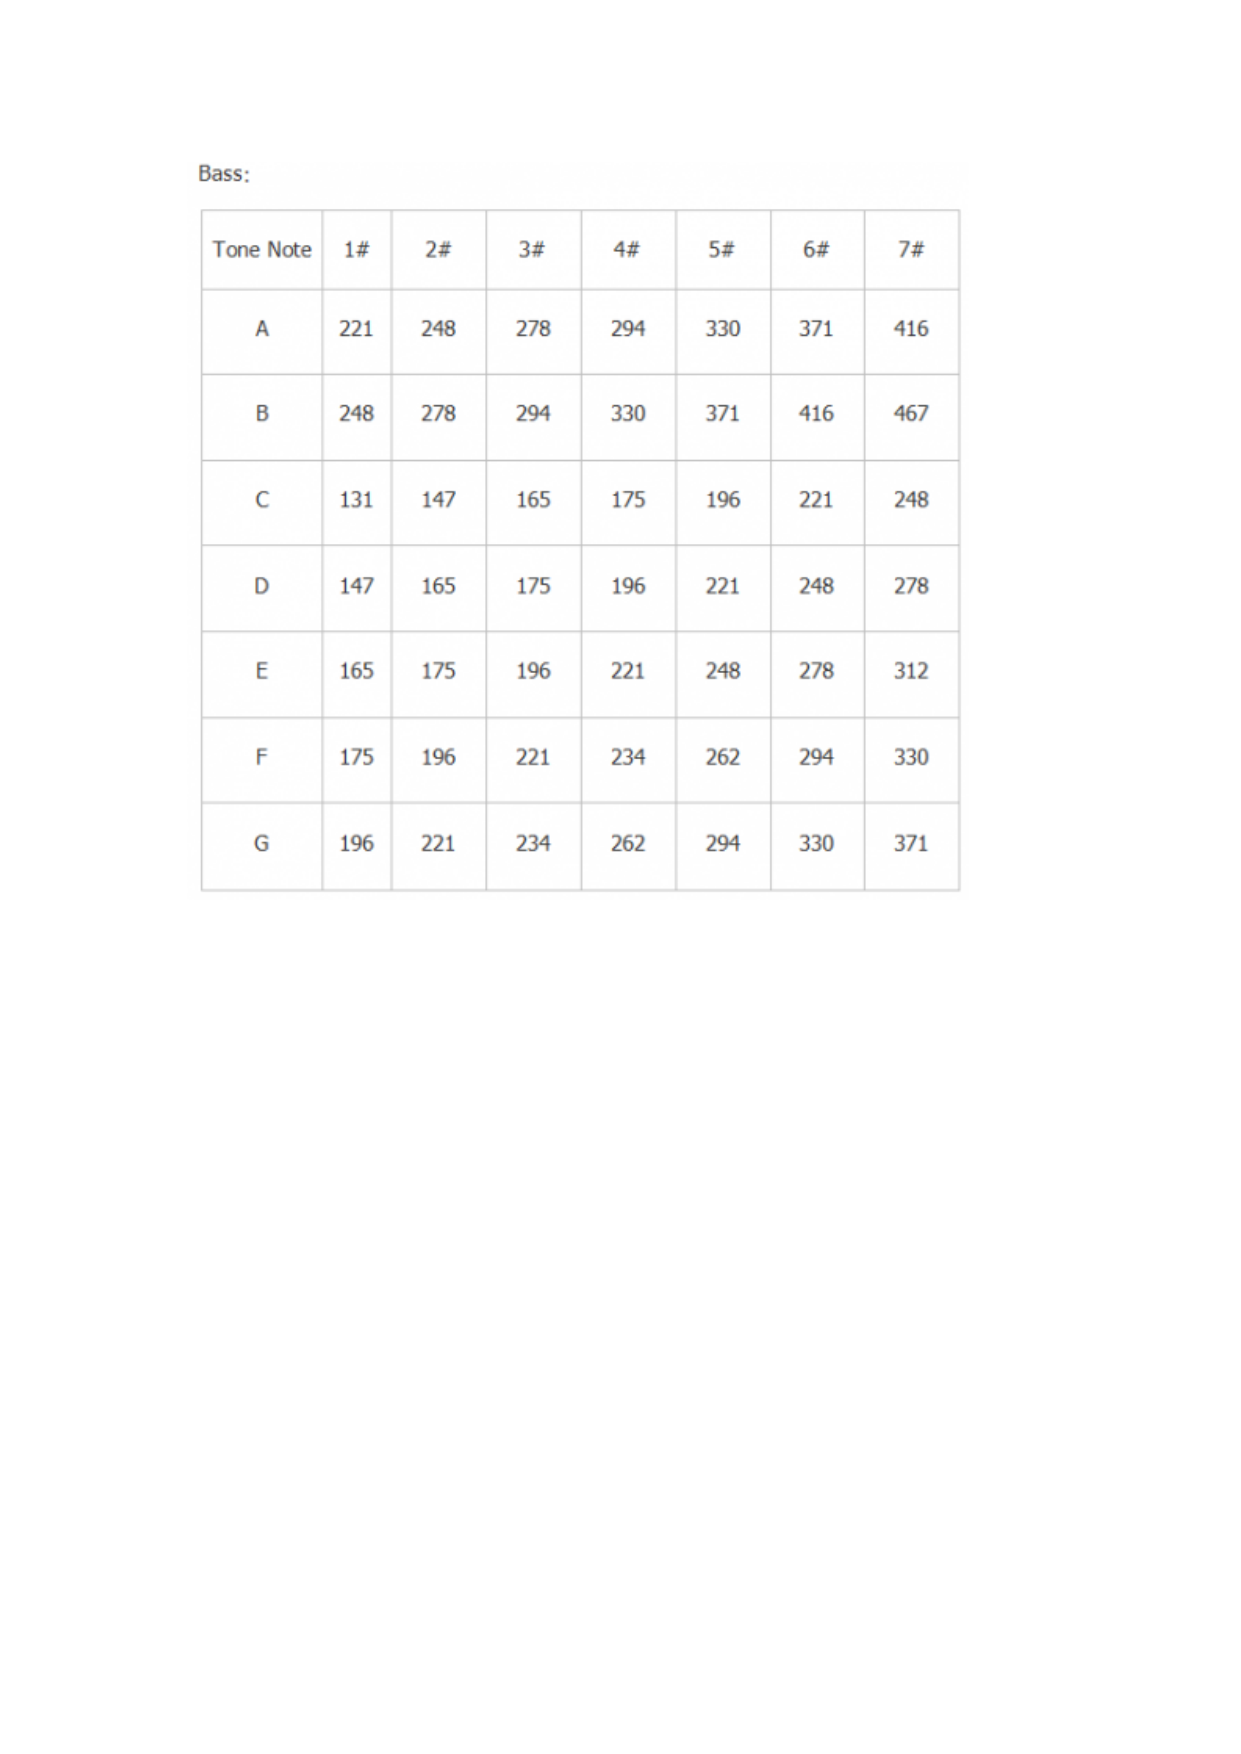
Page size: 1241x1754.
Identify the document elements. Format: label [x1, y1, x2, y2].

picture [187, 162, 969, 900]
